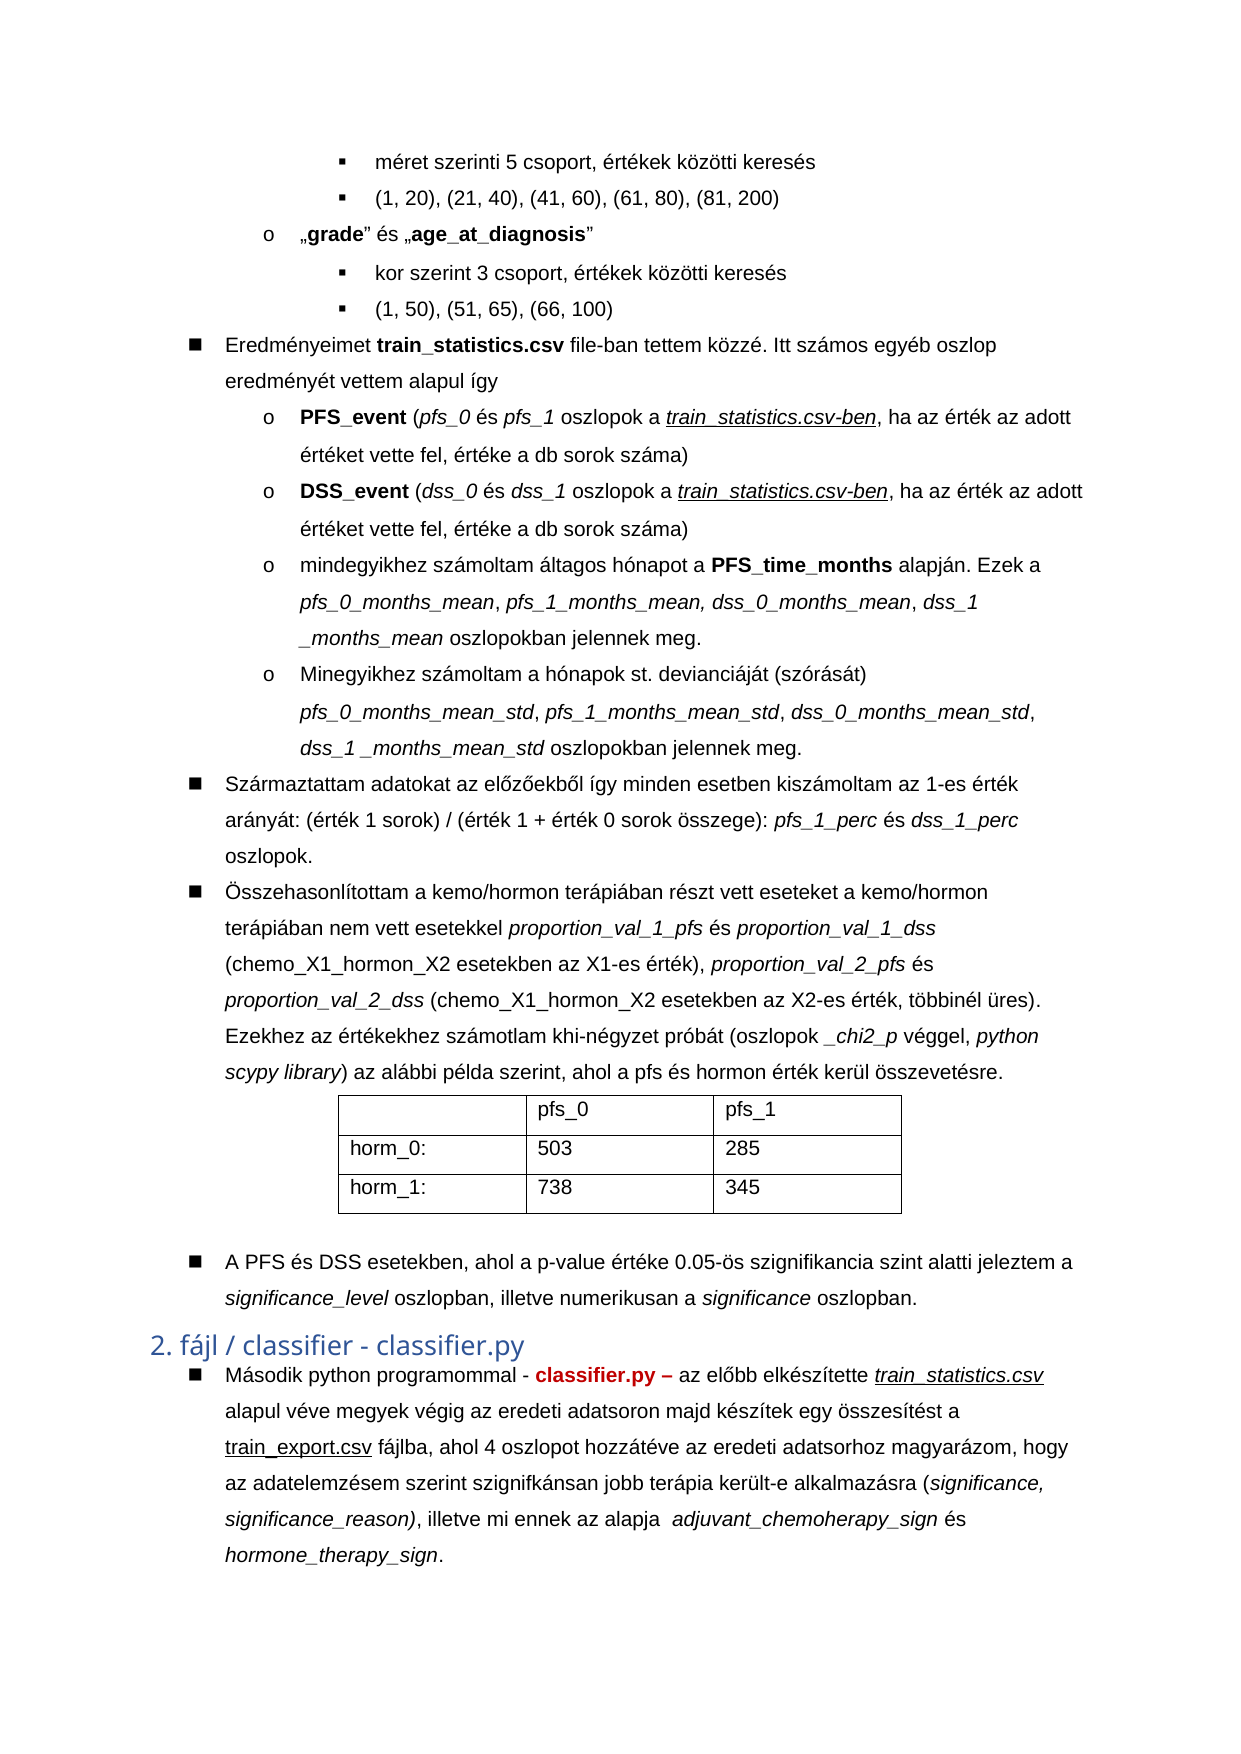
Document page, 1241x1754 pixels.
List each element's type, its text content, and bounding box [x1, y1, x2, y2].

list „grade” és „age_at_diagnosis” [262, 222, 1090, 248]
table_cell 345 [714, 1175, 901, 1213]
list méret szerinti 5 csoport, értékek közötti keresés [337, 150, 1090, 174]
list Második python programommal - classifier.py – az előbb elkészítette train_statistics.csv alapul véve megyek végig az eredeti adatsoron majd készítek egy összesítést a train_export.csv fájlba, ahol 4 oszlopot hozzátéve az eredeti adatsorhoz magyarázom, hogy az adatelemzésem szerint szignifkánsan jobb terápia került-e alkalmazásra (significance, significance_reason), illetve mi ennek az alapja adjuvant_chemoherapy_sign és hormone_therapy_sign. [187, 1363, 1090, 1567]
list Származtattam adatokat az előzőekből így minden esetben kiszámoltam az 1-es érték arányát: (érték 1 sorok) / (érték 1 + érték 0 sorok összege): pfs_1_perc és dss_1_perc oszlopok. [187, 772, 1090, 868]
table_cell 503 [527, 1136, 713, 1174]
list (1, 20), (21, 40), (41, 60), (61, 80), (81, 200) [337, 186, 1090, 210]
list DSS_event (dss_0 és dss_1 oszlopok a train_statistics.csv-ben, ha az érték az adott értéket vette fel, értéke a db sorok száma) [262, 479, 1090, 540]
table_cell horm_1: [339, 1175, 526, 1213]
list kor szerint 3 csoport, értékek közötti keresés [337, 261, 1090, 285]
list Eredményeimet train_statistics.csv file-ban tettem közzé. Itt számos egyéb oszlop eredményét vettem alapul így [187, 333, 1090, 393]
list Összehasonlítottam a kemo/hormon terápiában részt vett eseteket a kemo/hormon terápiában nem vett esetekkel proportion_val_1_pfs és proportion_val_1_dss (chemo_X1_hormon_X2 esetekben az X1-es érték), proportion_val_2_pfs és proportion_val_2_dss (chemo_X1_hormon_X2 esetekben az X2-es érték, többinél üres). Ezekhez az értékekhez számotlam khi-négyzet próbát (oszlopok _chi2_p véggel, python scypy library) az alábbi példa szerint, ahol a pfs és hormon érték kerül összevetésre. [187, 880, 1090, 1083]
list PFS_event (pfs_0 és pfs_1 oszlopok a train_statistics.csv-ben, ha az érték az adott értéket vette fel, értéke a db sorok száma) [262, 405, 1090, 467]
list (1, 50), (51, 65), (66, 100) [337, 297, 1090, 321]
table_cell 285 [714, 1136, 901, 1174]
subtitle 2. fájl / classifier - classifier.py [150, 1326, 1090, 1363]
list A PFS és DSS esetekben, ahol a p-value értéke 0.05-ös szignifikancia szint alatti jeleztem a significance_level oszlopban, illetve numerikusan a significance oszlopban. [187, 1250, 1090, 1310]
list Minegyikhez számoltam a hónapok st. devianciáját (szórását) pfs_0_months_mean_std, pfs_1_months_mean_std, dss_0_months_mean_std, dss_1 _months_mean_std oszlopokban jelennek meg. [262, 662, 1090, 760]
table_header pfs_0 [527, 1096, 713, 1135]
table_cell horm_0: [339, 1136, 526, 1174]
table_header pfs_1 [714, 1096, 901, 1135]
table_cell 738 [527, 1175, 713, 1213]
list mindegyikhez számoltam áltagos hónapot a PFS_time_months alapján. Ezek a pfs_0_months_mean, pfs_1_months_mean, dss_0_months_mean, dss_1 _months_mean oszlopokban jelennek meg. [262, 552, 1090, 650]
table_header [339, 1096, 526, 1135]
